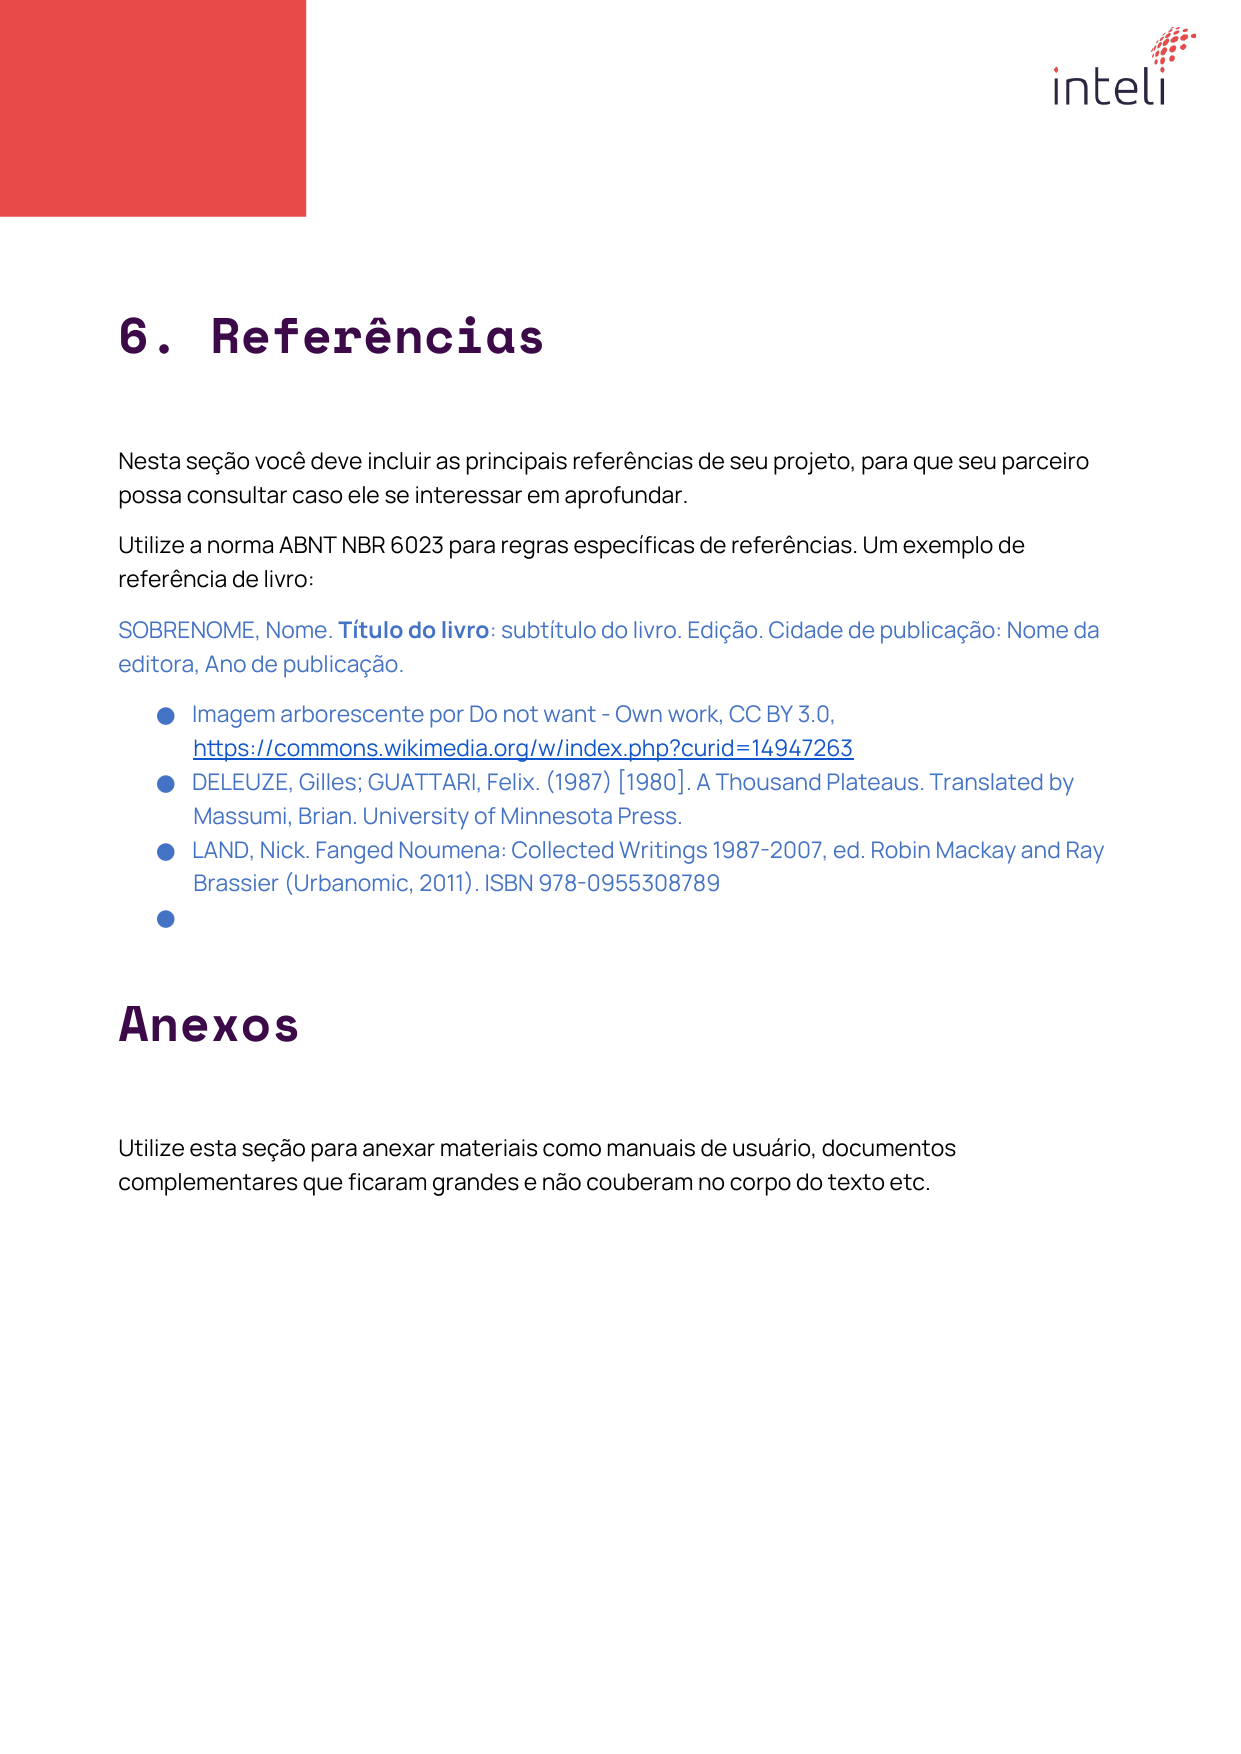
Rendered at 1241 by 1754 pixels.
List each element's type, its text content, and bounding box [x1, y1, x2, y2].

picture [1054, 27, 1197, 105]
list DELEUZE, Gilles; GUATTARI, Felix. (1987) [1980]. A Thousand Plateaus. Translated by Massumi, Brian. University of Minnesota Press. [156, 766, 1122, 831]
list Imagem arborescente por Do not want - Own work, CC BY 3.0, https://commons.wikimedia.org/w/index.php?curid=14947263 [156, 698, 1122, 763]
text Utilize esta seção para anexar materiais como manuais de usuário, documentos complementares que ficaram grandes e não couberam no corpo do texto etc. [118, 1132, 1122, 1197]
text SOBRENOME, Nome. Título do livro: subtítulo do livro. Edição. Cidade de publicação: Nome da editora, Ano de publicação. [118, 614, 1122, 679]
text Utilize a norma ABNT NBR 6023 para regras específicas de referências. Um exemplo de referência de livro: [118, 529, 1122, 594]
text Anexos [118, 985, 1122, 1059]
picture [0, 0, 307, 217]
text 6. Referências [118, 174, 1122, 372]
text Nesta seção você deve incluir as principais referências de seu projeto, para que seu parceiro possa consultar caso ele se interessar em aprofundar. [118, 445, 1122, 510]
list LAND, Nick. Fanged Noumena: Collected Writings 1987-2007, ed. Robin Mackay and Ray Brassier (Urbanomic, 2011). ISBN 978-0955308789 [156, 833, 1122, 899]
